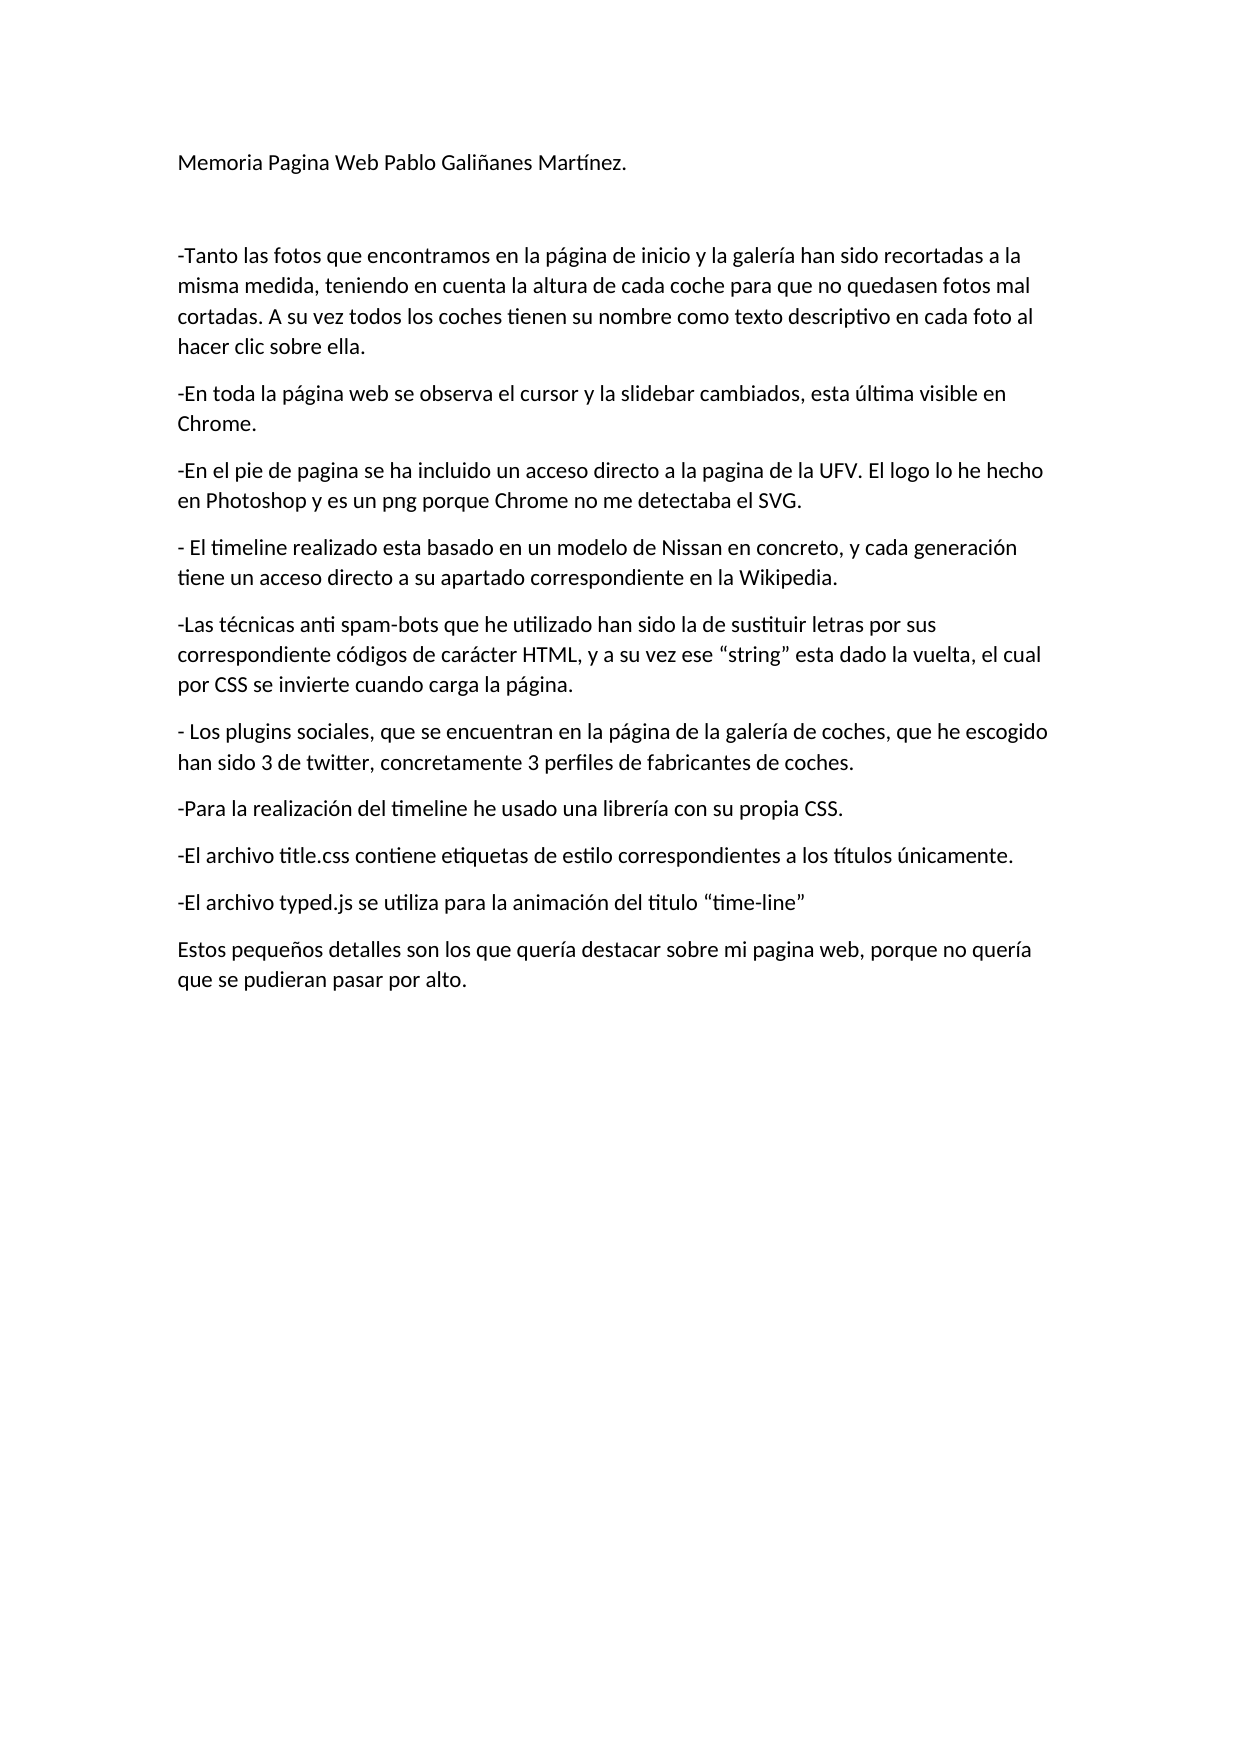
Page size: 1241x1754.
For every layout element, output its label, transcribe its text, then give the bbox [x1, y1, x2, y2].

text -En el pie de pagina se ha incluido un acceso directo a la pagina de la UFV. El logo lo he hecho en Photoshop y es un png porque Chrome no me detectaba el SVG. [177, 456, 1063, 514]
text -Las técnicas anti spam-bots que he utilizado han sido la de sustituir letras por sus correspondiente códigos de carácter HTML, y a su vez ese “string” esta dado la vuelta, el cual por CSS se invierte cuando carga la página. [177, 610, 1063, 698]
text Memoria Pagina Web Pablo Galiñanes Martínez. [177, 148, 1063, 176]
text - El timeline realizado esta basado en un modelo de Nissan en concreto, y cada generación tiene un acceso directo a su apartado correspondiente en la Wikipedia. [177, 533, 1063, 591]
text -El archivo typed.js se utiliza para la animación del titulo “time-line” [177, 888, 1063, 916]
text -El archivo title.css contiene etiquetas de estilo correspondientes a los títulos únicamente. [177, 841, 1063, 869]
text Estos pequeños detalles son los que quería destacar sobre mi pagina web, porque no quería que se pudieran pasar por alto. [177, 935, 1063, 993]
text -Tanto las fotos que encontramos en la página de inicio y la galería han sido recortadas a la misma medida, teniendo en cuenta la altura de cada coche para que no quedasen fotos mal cortadas. A su vez todos los coches tienen su nombre como texto descriptivo en cada foto al hacer clic sobre ella. [177, 241, 1063, 360]
text - Los plugins sociales, que se encuentran en la página de la galería de coches, que he escogido han sido 3 de twitter, concretamente 3 perfiles de fabricantes de coches. [177, 717, 1063, 776]
text -En toda la página web se observa el cursor y la slidebar cambiados, esta última visible en Chrome. [177, 379, 1063, 437]
text -Para la realización del timeline he usado una librería con su propia CSS. [177, 794, 1063, 822]
